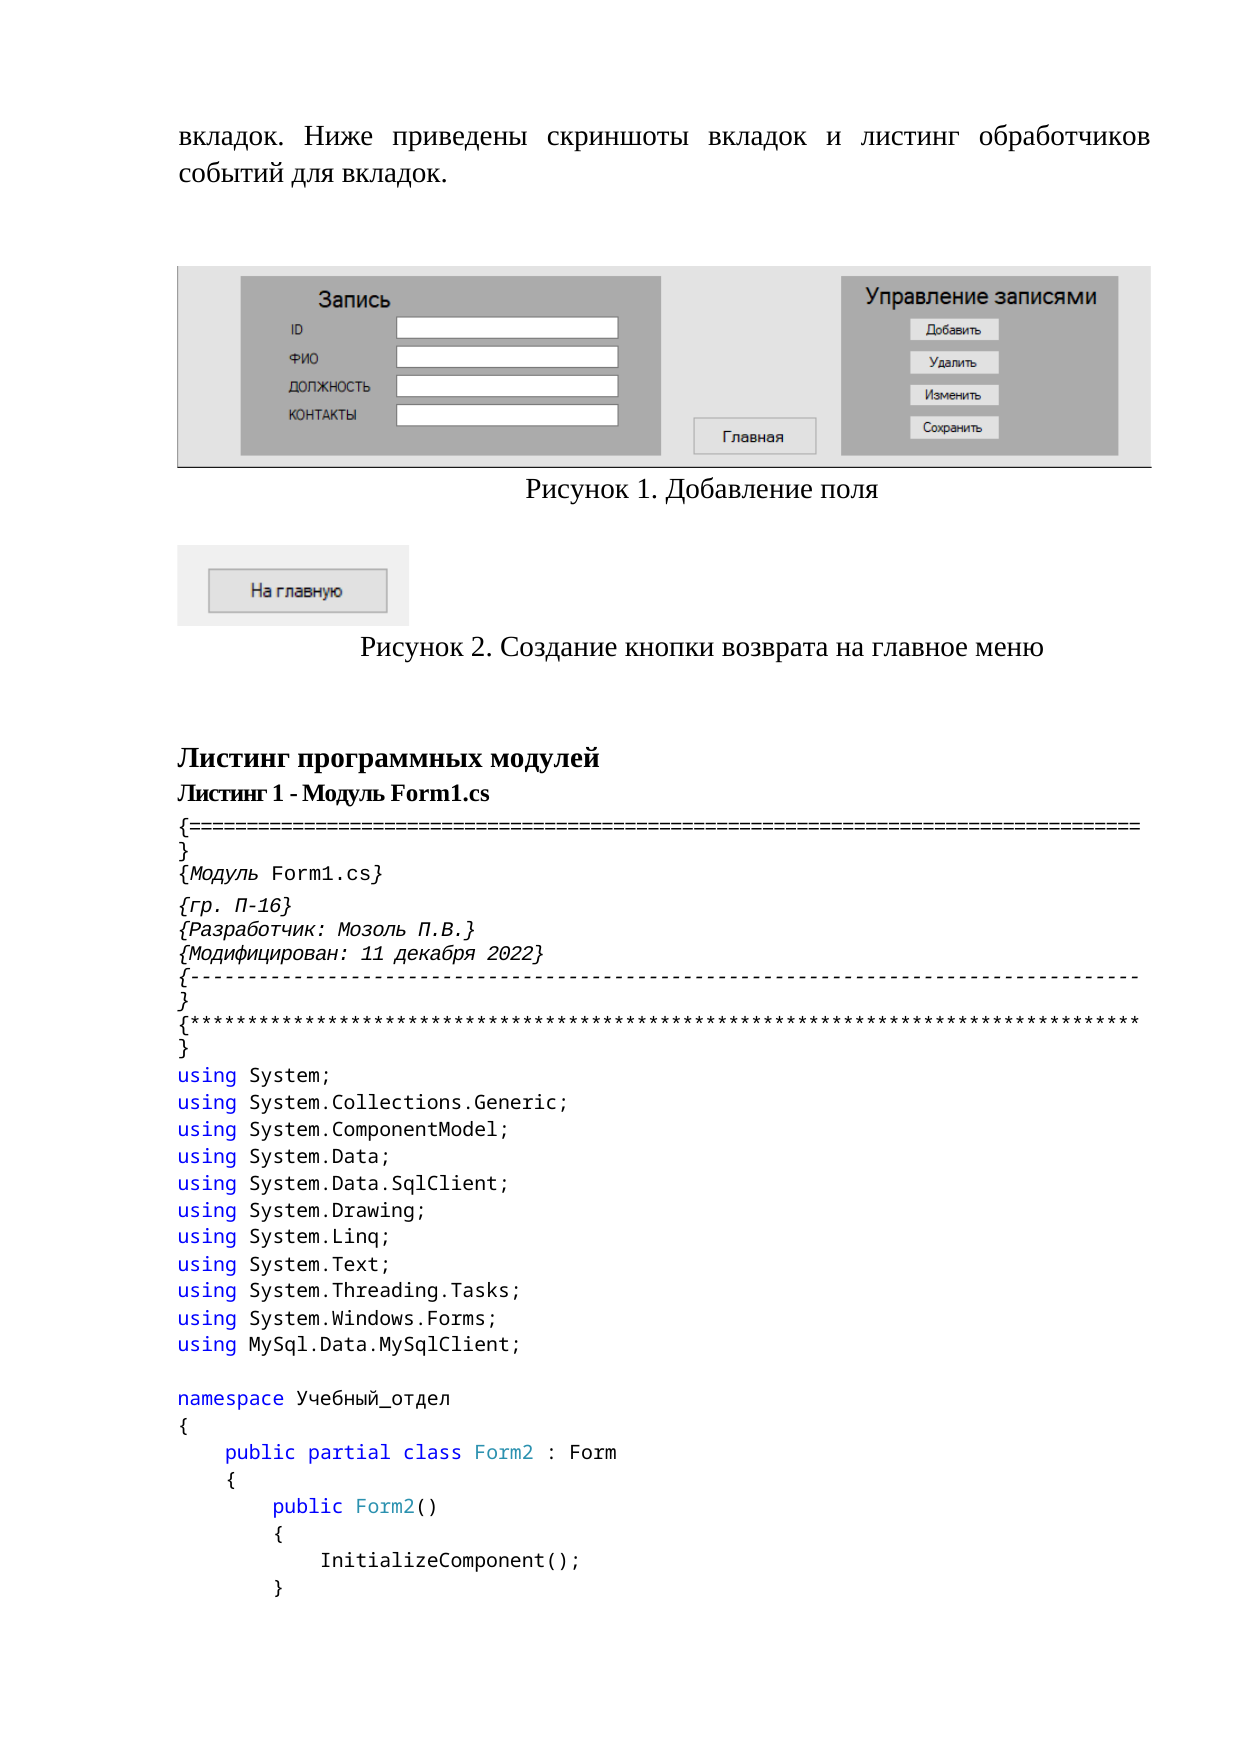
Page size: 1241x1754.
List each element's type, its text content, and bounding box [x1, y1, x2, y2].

text using MySql.Data.MySqlClient; [177, 1331, 1152, 1358]
text using System.Linq; [177, 1223, 1152, 1250]
text using System.Threading.Tasks; [177, 1277, 1152, 1304]
text using System.Drawing; [177, 1196, 1152, 1223]
text using System.Data.SqlClient; [177, 1169, 1152, 1196]
text {-----------------------------------------------------------------------------------} [177, 966, 1152, 1014]
text { [177, 1519, 1152, 1547]
text {Разработчик: Мозоль П.В.} [177, 919, 1152, 943]
text {===================================================================================} [177, 816, 1152, 863]
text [178, 118, 1152, 189]
text public partial class Form2 : Form [177, 1439, 1152, 1466]
text using System.ComponentModel; [177, 1115, 1152, 1142]
text using System; [177, 1061, 1152, 1088]
picture [177, 266, 1152, 468]
text Листинг программных модулей [177, 740, 1152, 774]
text {Модуль Form1.cs} [177, 863, 1151, 887]
text Рисунок 1. Добавление поля [178, 471, 1152, 505]
text { [177, 1412, 1152, 1439]
text {Модифицирован: 11 декабря 2022} [177, 943, 1152, 966]
text {гр. П-16} [177, 895, 1152, 919]
text public Form2() [177, 1493, 1152, 1519]
picture [177, 545, 410, 626]
text using System.Text; [177, 1250, 1152, 1277]
text InitializeComponent(); [177, 1547, 1152, 1573]
text } [177, 1573, 1152, 1601]
text using System.Data; [177, 1142, 1152, 1169]
text Листинг 1 - Модуль Form1.cs [177, 778, 1151, 806]
text using System.Windows.Forms; [177, 1304, 1152, 1331]
text { [177, 1466, 1152, 1493]
text using System.Collections.Generic; [177, 1088, 1152, 1115]
text namespace Учебный_отдел [177, 1385, 1152, 1412]
text {***********************************************************************************} [177, 1014, 1152, 1061]
text Рисунок 2. Создание кнопки возврата на главное меню [178, 629, 1152, 662]
